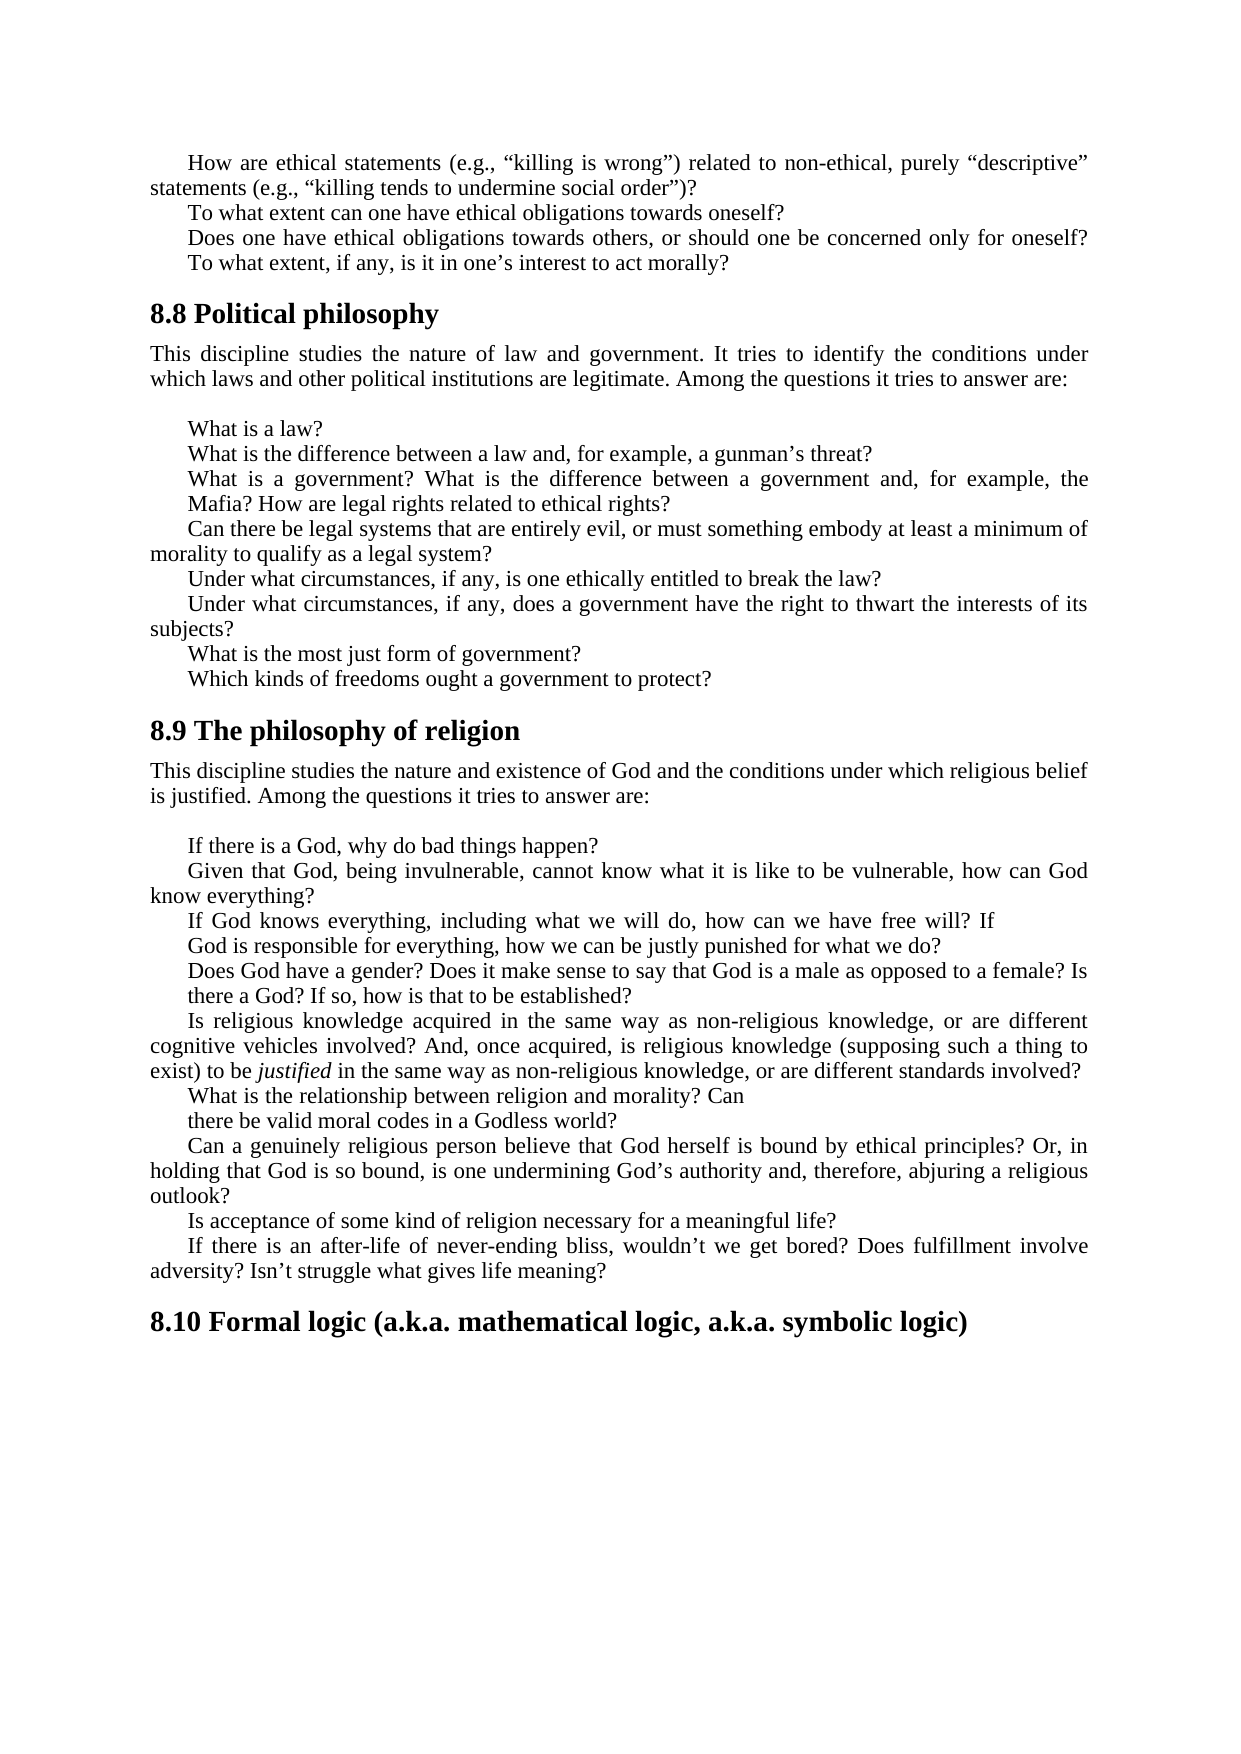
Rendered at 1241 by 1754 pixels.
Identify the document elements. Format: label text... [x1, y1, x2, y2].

text 8.10 Formal logic (a.k.a. mathematical logic, a.k.a. symbolic logic) [150, 1304, 1090, 1338]
text If there is an after-life of never-ending bliss, wouldn’t we get bored? Does fulfillment involve adversity? Isn’t struggle what gives life meaning? [150, 1233, 1090, 1283]
text 8.9 The philosophy of religion [150, 713, 1090, 746]
text Can there be legal systems that are entirely evil, or must something embody at least a minimum of morality to qualify as a legal system? [150, 517, 1090, 567]
text What is a law? [187, 417, 1090, 442]
text What is the most just form of government? [187, 642, 1090, 667]
text If there is a God, why do bad things happen? [187, 833, 1090, 858]
text What is the relationship between religion and morality? Can there be valid moral codes in a Godless world? [187, 1083, 745, 1133]
text How are ethical statements (e.g., “killing is wrong”) related to non-ethical, purely “descriptive” statements (e.g., “killing tends to undermine social order”)? [150, 150, 1090, 200]
text Under what circumstances, if any, is one ethically entitled to break the law? [187, 567, 1090, 592]
text Does God have a gender? Does it make sense to say that God is a male as opposed to a female? Is there a God? If so, how is that to be established? [187, 958, 1090, 1008]
text This discipline studies the nature and existence of God and the conditions under which religious belief is justified. Among the questions it tries to answer are: [150, 759, 1090, 809]
text 8.8 Political philosophy [150, 296, 1090, 329]
text Does one have ethical obligations towards others, or should one be concerned only for oneself? To what extent, if any, is it in one’s interest to act morally? [187, 225, 1090, 275]
text To what extent can one have ethical obligations towards oneself? [187, 200, 1090, 225]
text Under what circumstances, if any, does a government have the right to thwart the interests of its subjects? [150, 592, 1090, 642]
text What is the difference between a law and, for example, a gunman’s threat? [187, 442, 1090, 467]
text Given that God, being invulnerable, cannot know what it is like to be vulnerable, how can God know everything? [150, 858, 1090, 908]
text This discipline studies the nature of law and government. It tries to identify the conditions under which laws and other political institutions are legitimate. Among the questions it tries to answer are: [150, 342, 1090, 392]
text Can a genuinely religious person believe that God herself is bound by ethical principles? Or, in holding that God is so bound, is one undermining God’s authority and, therefore, abjuring a religious outlook? [150, 1133, 1090, 1208]
text Is acceptance of some kind of religion necessary for a meaningful life? [187, 1208, 1090, 1233]
text What is a government? What is the difference between a government and, for example, the Mafia? How are legal rights related to ethical rights? [187, 467, 1090, 517]
text Is religious knowledge acquired in the same way as non-religious knowledge, or are different cognitive vehicles involved? And, once acquired, is religious knowledge (supposing such a thing to exist) to be justified in the same way as non-religious knowledge, or are different standards involved? [150, 1008, 1090, 1083]
text If God knows everything, including what we will do, how can we have free will? If God is responsible for everything, how we can be justly punished for what we do? [187, 908, 997, 958]
text Which kinds of freedoms ought a government to protect? [187, 667, 1090, 692]
